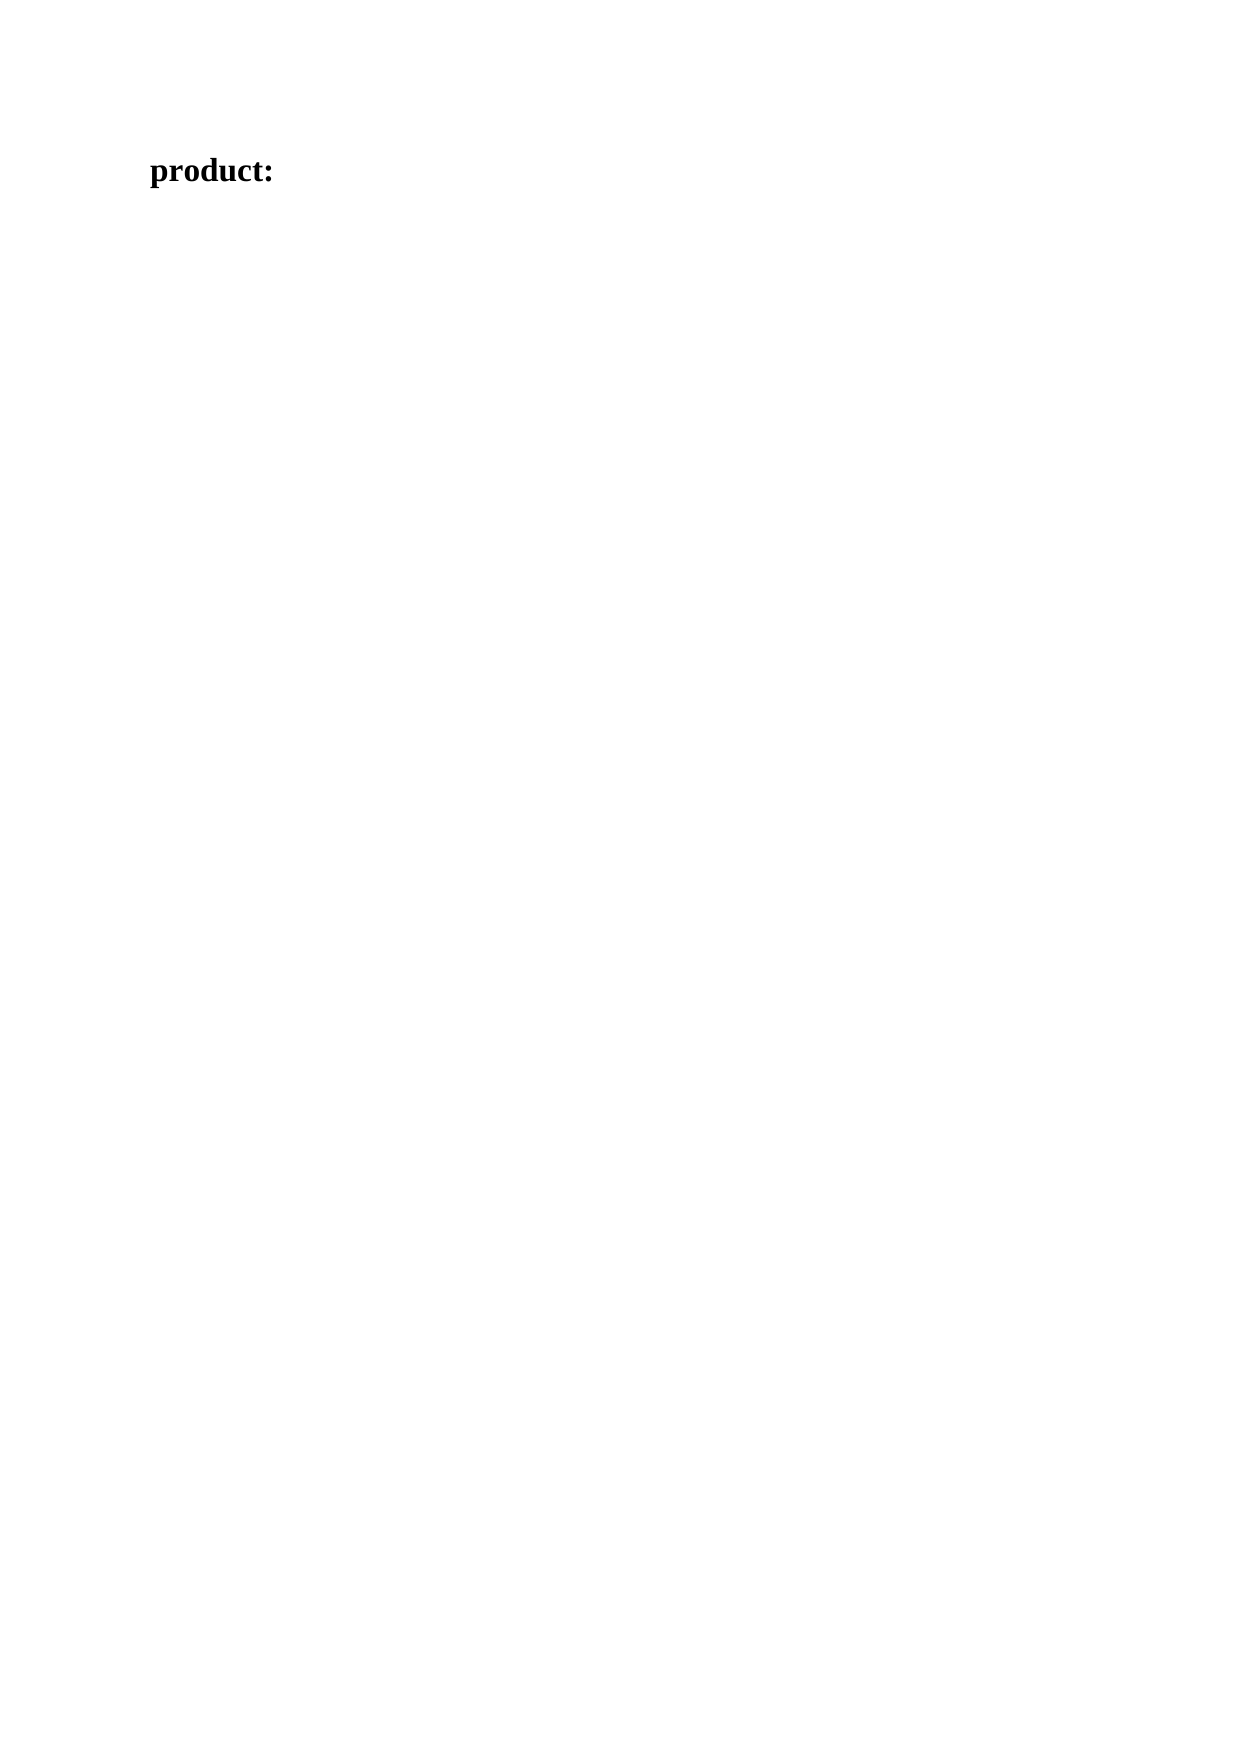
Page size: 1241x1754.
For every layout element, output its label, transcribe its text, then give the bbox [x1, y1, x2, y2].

text Add a product: [150, 150, 357, 188]
